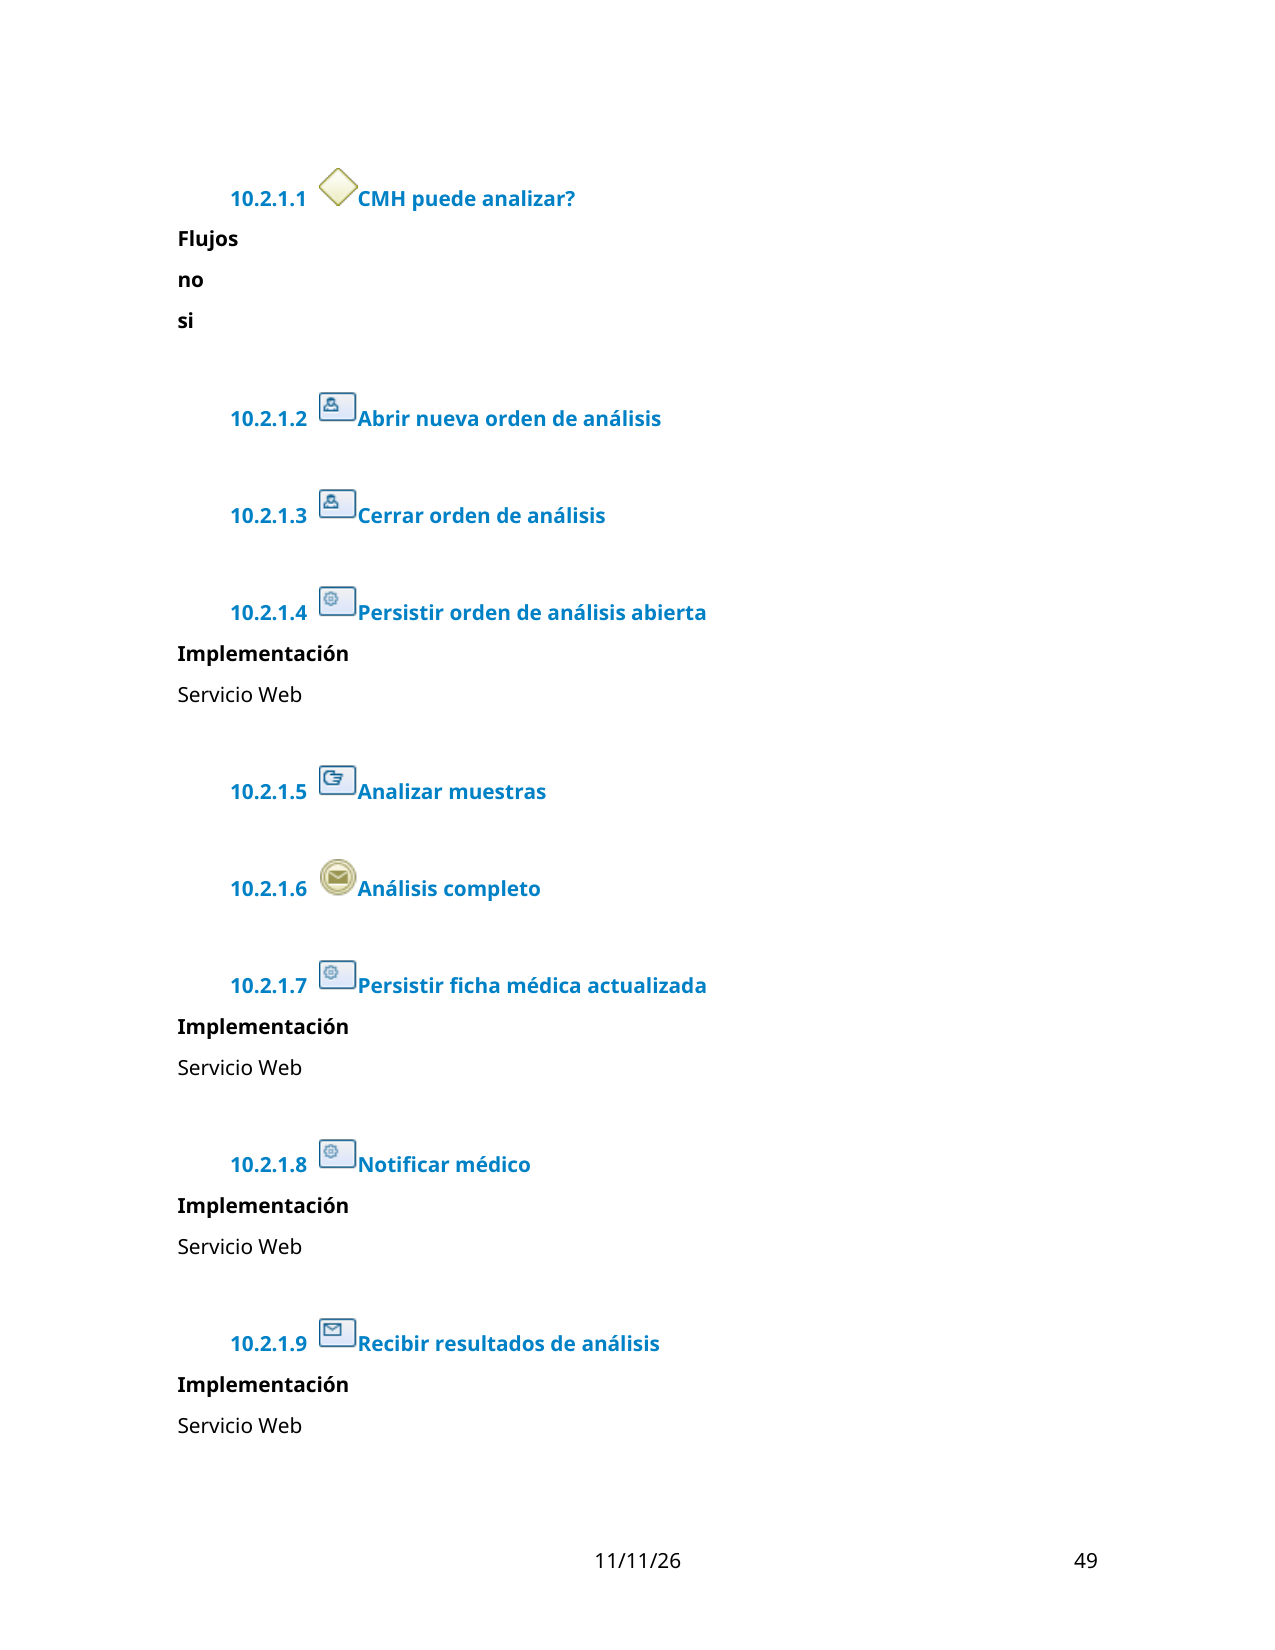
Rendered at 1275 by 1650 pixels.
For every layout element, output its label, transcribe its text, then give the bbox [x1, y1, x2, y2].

text Implementación [177, 1191, 1098, 1220]
picture [319, 761, 358, 800]
text Implementación [177, 639, 1098, 667]
text no [177, 266, 1098, 294]
text Servicio Web [177, 1053, 1098, 1082]
subtitle Analizar muestras [230, 762, 1098, 806]
picture [319, 168, 358, 206]
subtitle Análisis completo [230, 859, 1098, 903]
text Flujos [177, 224, 1098, 253]
text Servicio Web [177, 680, 1098, 708]
text Implementación [177, 1371, 1098, 1399]
subtitle Recibir resultados de análisis [230, 1314, 1098, 1358]
subtitle Persistir ficha médica actualizada [230, 956, 1098, 1000]
picture [319, 1135, 358, 1173]
subtitle Persistir orden de análisis abierta [230, 583, 1098, 626]
subtitle Cerrar orden de análisis [230, 486, 1098, 529]
subtitle Notificar médico [230, 1135, 1098, 1179]
subtitle CMH puede analizar? [230, 168, 1098, 212]
picture [319, 582, 358, 621]
text Implementación [177, 1012, 1098, 1041]
picture [319, 956, 358, 994]
picture [319, 388, 358, 426]
text Servicio Web [177, 1411, 1098, 1440]
picture [319, 485, 358, 523]
picture [319, 858, 358, 897]
subtitle Abrir nueva orden de análisis [230, 388, 1098, 432]
picture [319, 1314, 358, 1352]
text Servicio Web [177, 1232, 1098, 1261]
text si [177, 306, 1098, 335]
